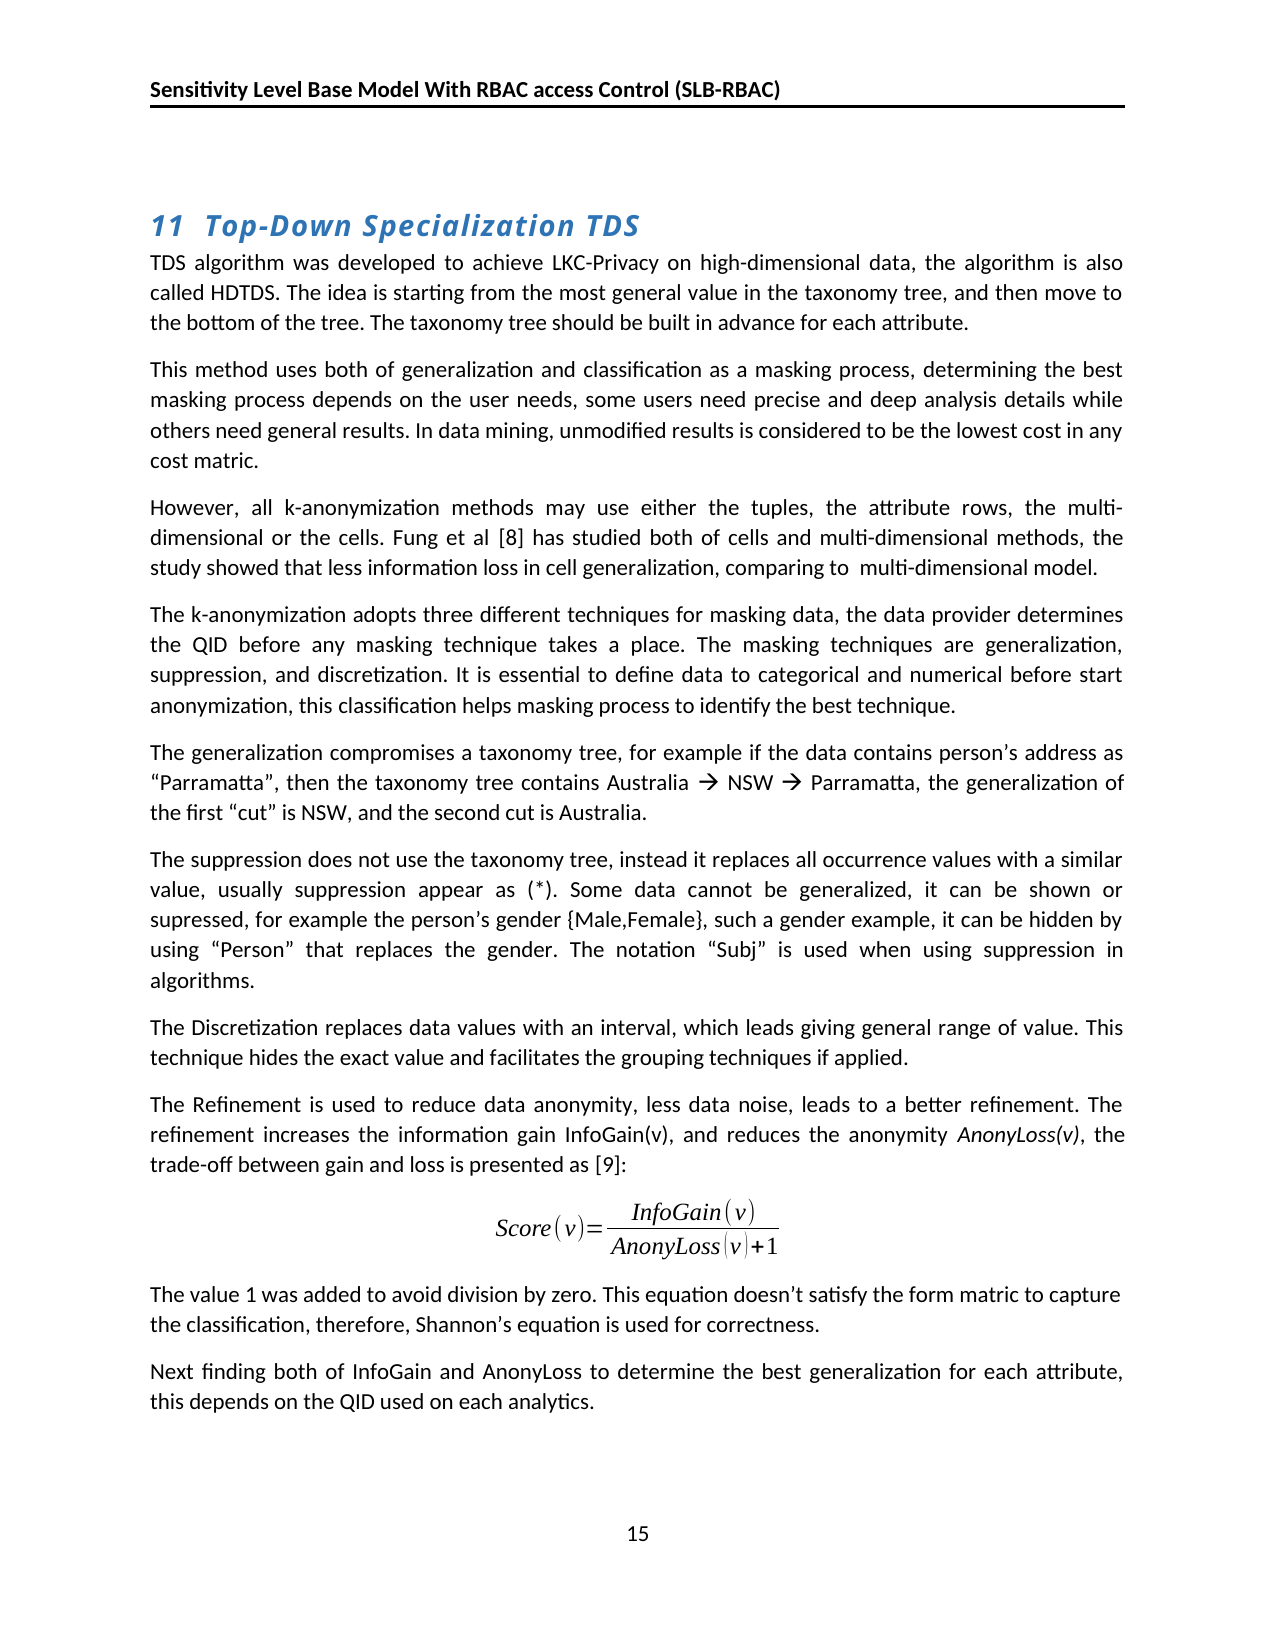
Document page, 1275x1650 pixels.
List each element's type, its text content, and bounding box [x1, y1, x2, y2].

text The value 1 was added to avoid division by zero. This equation doesn’t satisfy the form matric to capture the classification, therefore, Shannon’s equation is used for correctness. [150, 1280, 1125, 1338]
text TDS algorithm was developed to achieve LKC-Privacy on high-dimensional data, the algorithm is also called HDTDS. The idea is starting from the most general value in the taxonomy tree, and then move to the bottom of the tree. The taxonomy tree should be built in advance for each attribute. [150, 248, 1125, 336]
text The Refinement is used to reduce data anonymity, less data noise, leads to a better refinement. The refinement increases the information gain InfoGain(v), and reduces the anonymity AnonyLoss(v), the trade-off between gain and loss is presented as [9]: [150, 1090, 1125, 1178]
text Next finding both of InfoGain and AnonyLoss to determine the best generalization for each attribute, this depends on the QID used on each analytics. [150, 1357, 1125, 1415]
text However, all k-anonymization methods may use either the tuples, the attribute rows, the multi-dimensional or the cells. Fung et al [8] has studied both of cells and multi-dimensional methods, the study showed that less information loss in cell generalization, comparing to multi-dimensional model. [150, 493, 1125, 581]
subtitle Top-Down Specialization TDS [150, 205, 1125, 245]
text The k-anonymization adopts three different techniques for masking data, the data provider determines the QID before any masking technique takes a place. The masking techniques are generalization, suppression, and discretization. It is essential to define data to categorical and numerical before start anonymization, this classification helps masking process to identify the best technique. [150, 600, 1125, 719]
text This method uses both of generalization and classification as a masking process, determining the best masking process depends on the user needs, some users need precise and deep analysis details while others need general results. In data mining, unmodified results is considered to be the lowest cost in any cost matric. [150, 355, 1125, 474]
text The suppression does not use the taxonomy tree, instead it replaces all occurrence values with a similar value, usually suppression appear as (*). Some data cannot be generalized, it can be shown or supressed, for example the person’s gender {Male,Female}, such a gender example, it can be hidden by using “Person” that replaces the gender. The notation “Subj” is used when using suppression in algorithms. [150, 845, 1125, 994]
text The generalization compromises a taxonomy tree, for example if the data contains person’s address as “Parramatta”, then the taxonomy tree contains Australia NSW Parramatta, the generalization of the first “cut” is NSW, and the second cut is Australia. [150, 738, 1125, 826]
text The Discretization replaces data values with an interval, which leads giving general range of value. This technique hides the exact value and facilitates the grouping techniques if applied. [150, 1013, 1125, 1071]
